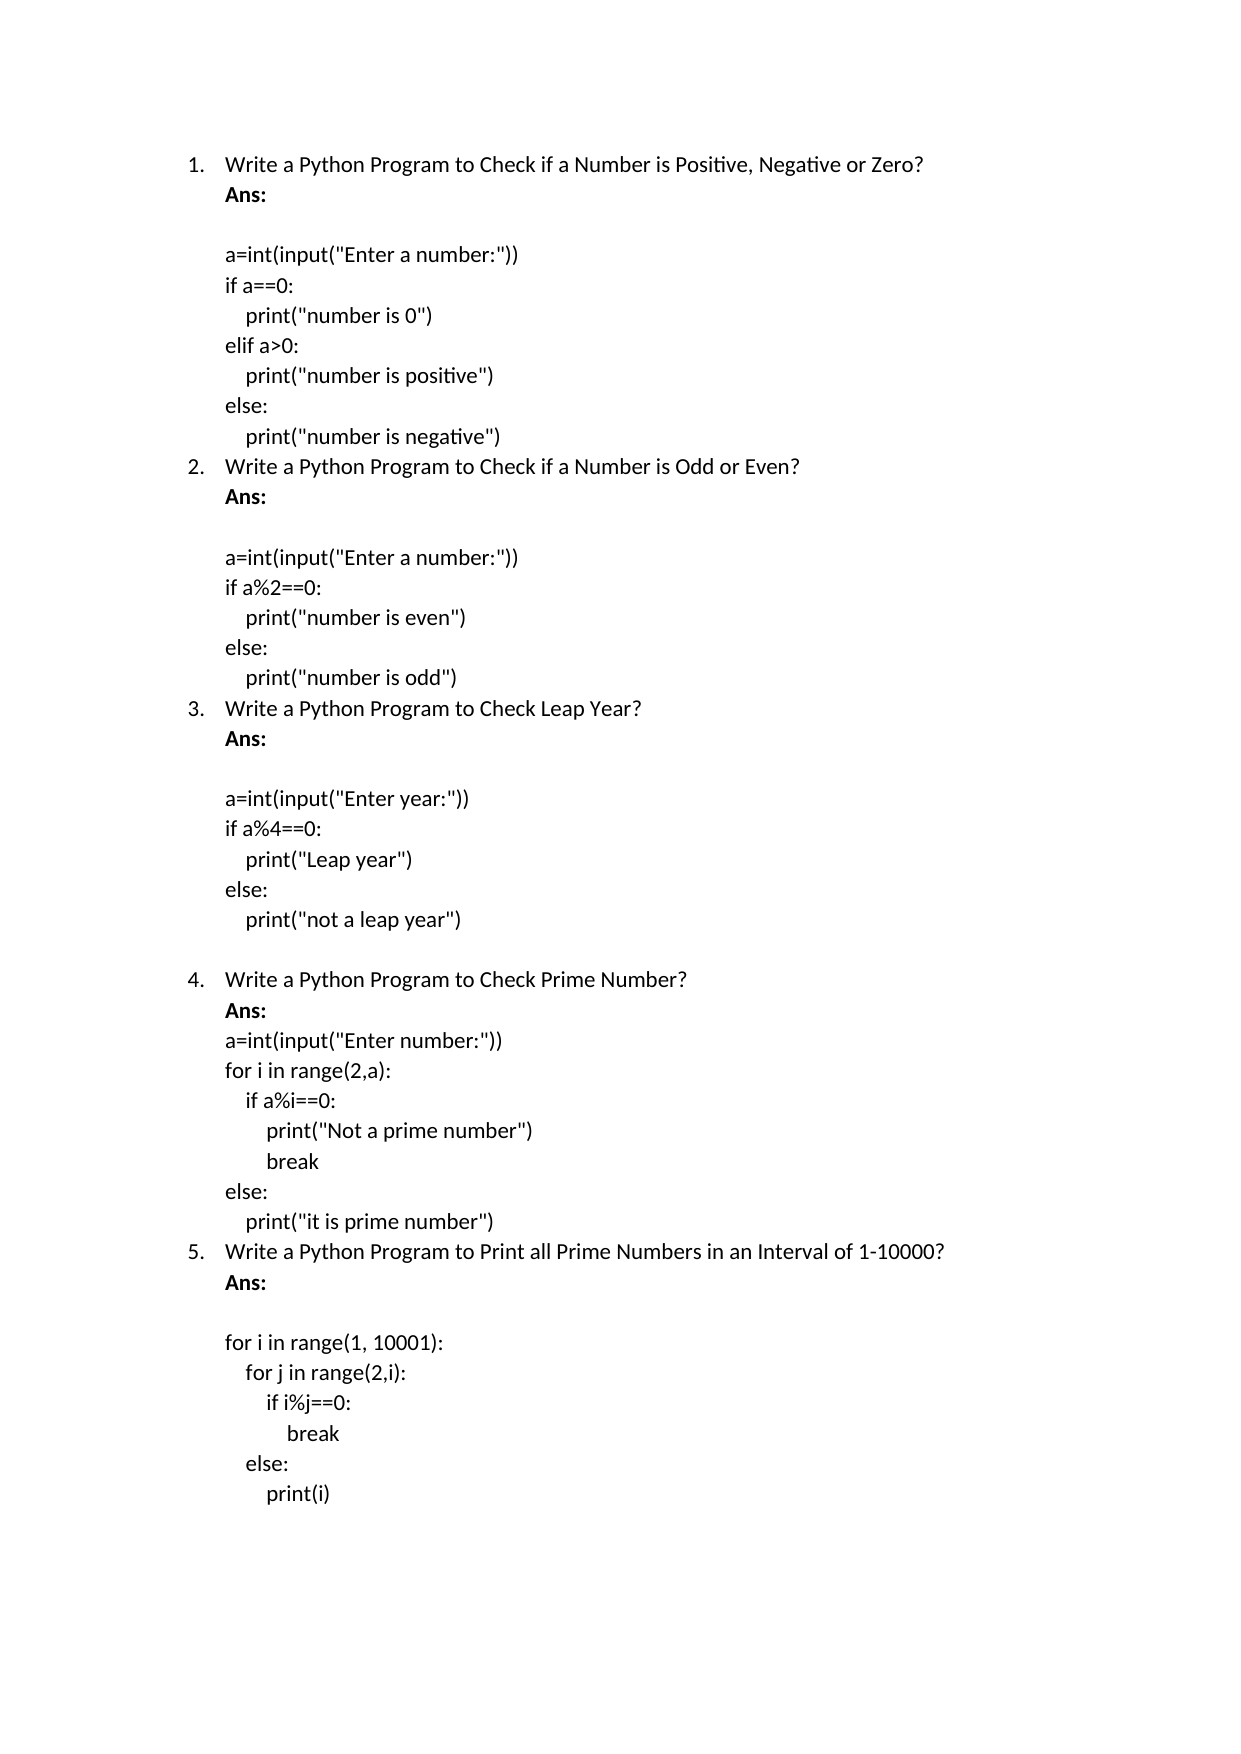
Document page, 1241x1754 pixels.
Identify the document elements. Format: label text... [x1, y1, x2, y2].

list else: [225, 875, 1090, 903]
list Write a Python Program to Check Leap Year? [187, 694, 1090, 722]
list if a%i==0: [225, 1086, 1090, 1114]
list else: [225, 1177, 1090, 1205]
list print("number is odd") [225, 663, 1090, 692]
list a=int(input("Enter a number:")) [225, 241, 1090, 269]
list else: [225, 633, 1090, 661]
list for j in range(2,i): [225, 1358, 1090, 1386]
list if a%4==0: [225, 814, 1090, 843]
list print("it is prime number") [225, 1207, 1090, 1235]
list print("Leap year") [225, 845, 1090, 873]
list if a==0: [225, 271, 1090, 299]
list if i%j==0: [225, 1388, 1090, 1417]
list print("Not a prime number") [225, 1117, 1090, 1145]
list print("number is negative") [225, 422, 1090, 450]
list Ans: [225, 180, 1090, 208]
list Write a Python Program to Check if a Number is Odd or Even? [187, 452, 1090, 480]
list print("number is 0") [225, 301, 1090, 329]
list Write a Python Program to Print all Prime Numbers in an Interval of 1-10000? [187, 1237, 1090, 1266]
list if a%2==0: [225, 573, 1090, 601]
list Write a Python Program to Check Prime Number? [187, 966, 1090, 994]
list a=int(input("Enter number:")) [225, 1026, 1090, 1054]
list a=int(input("Enter year:")) [225, 784, 1090, 812]
list for i in range(2,a): [225, 1056, 1090, 1084]
list print("number is positive") [225, 361, 1090, 389]
list a=int(input("Enter a number:")) [225, 543, 1090, 571]
list else: [225, 392, 1090, 420]
list print("number is even") [225, 603, 1090, 631]
list Ans: [225, 724, 1090, 752]
list break [225, 1419, 1090, 1447]
list else: [225, 1449, 1090, 1477]
list print("not a leap year") [225, 905, 1090, 933]
list Write a Python Program to Check if a Number is Positive, Negative or Zero? [187, 150, 1090, 178]
list Ans: [225, 996, 1090, 1024]
list for i in range(1, 10001): [225, 1328, 1090, 1356]
list Ans: [225, 1268, 1090, 1296]
list print(i) [225, 1479, 1090, 1507]
list break [225, 1147, 1090, 1175]
list elif a>0: [225, 331, 1090, 359]
list Ans: [225, 482, 1090, 510]
